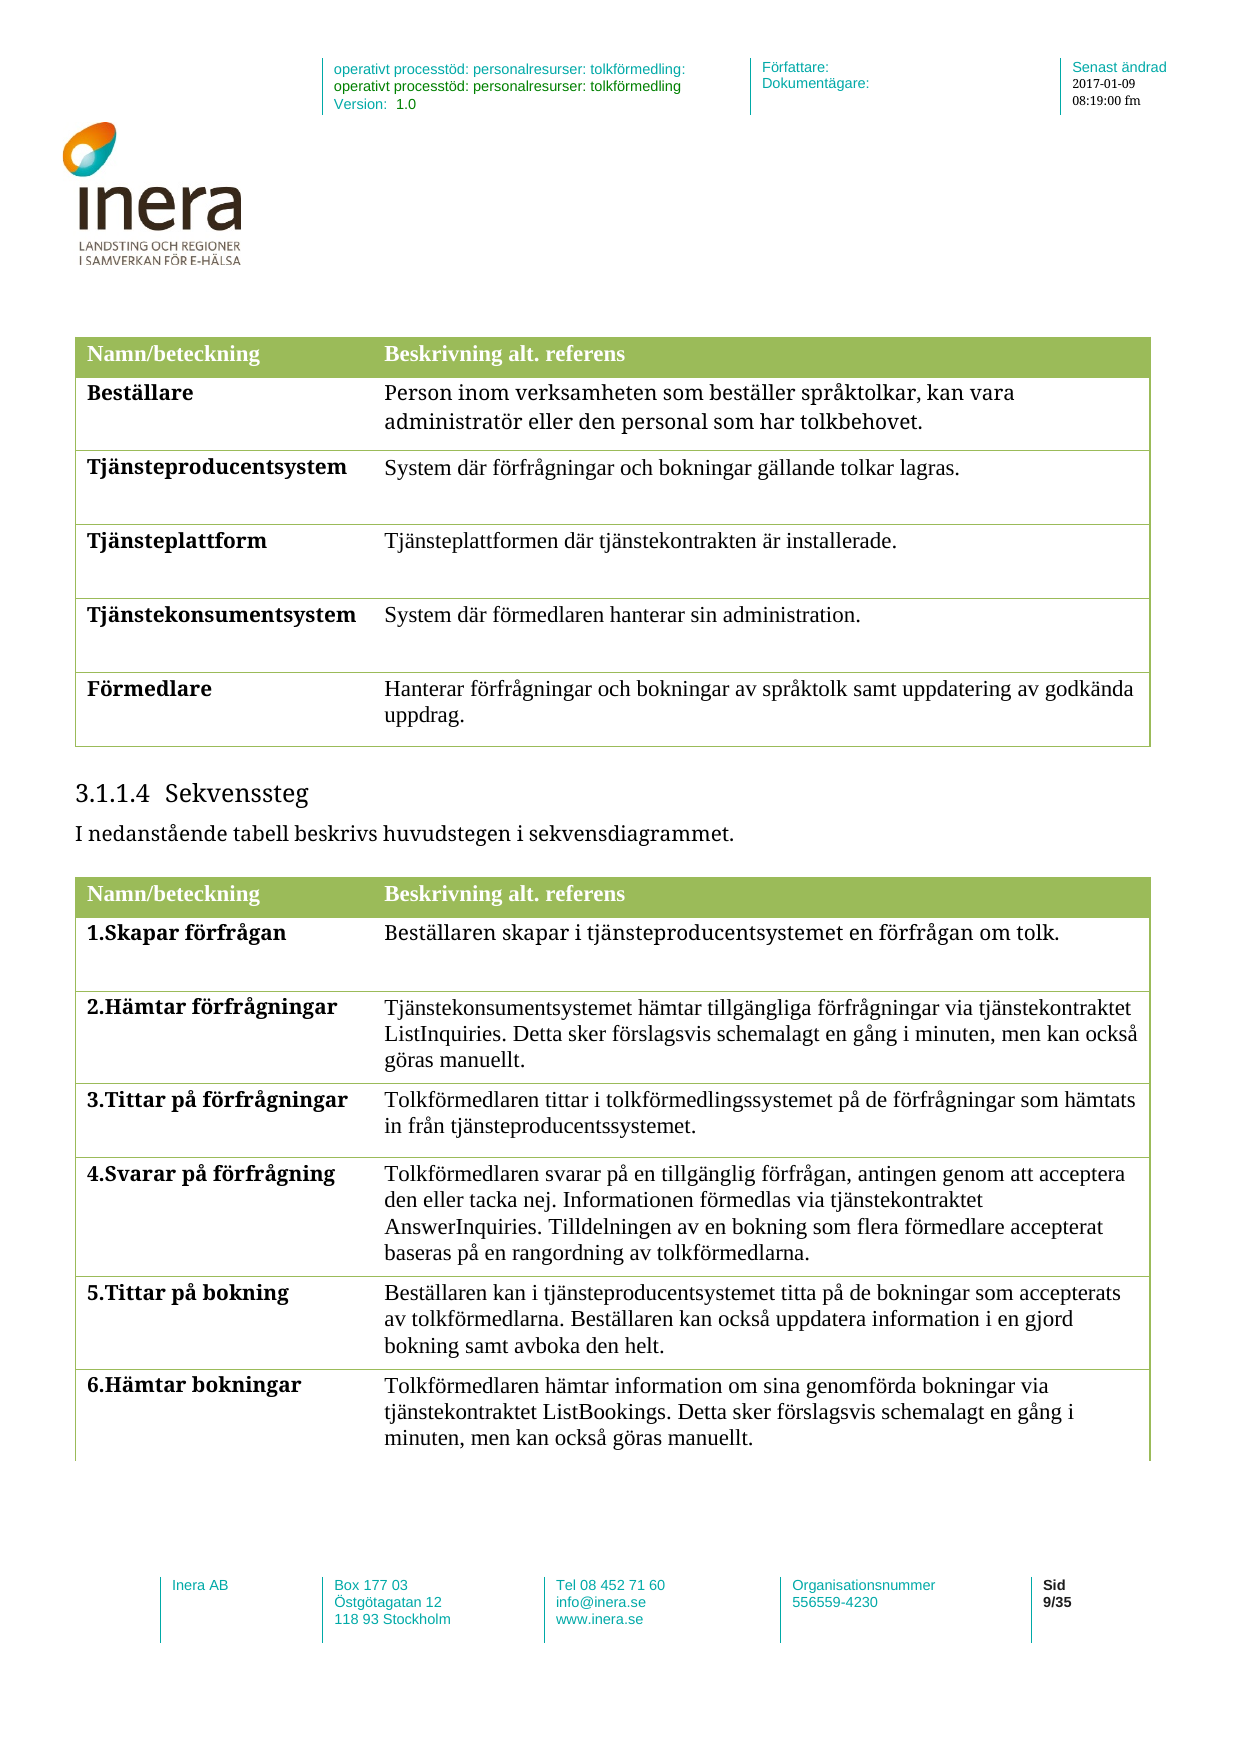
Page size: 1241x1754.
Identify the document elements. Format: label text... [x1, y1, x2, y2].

table_cell System där förfrågningar och bokningar gällande tolkar lagras. [373, 451, 1149, 524]
table_cell Tolkförmedlaren tittar i tolkförmedlingssystemet på de förfrågningar som hämtats in från tjänsteproducentssystemet. [373, 1084, 1149, 1157]
table_cell Tjänsteproducentsystem [76, 451, 373, 524]
table_cell System där förmedlaren hanterar sin administration. [373, 599, 1149, 672]
table_cell 3.Tittar på förfrågningar [76, 1084, 373, 1157]
table_cell Tolkförmedlaren svarar på en tillgänglig förfrågan, antingen genom att acceptera den eller tacka nej. Informationen förmedlas via tjänstekontraktet AnswerInquiries. Tilldelningen av en bokning som flera förmedlare accepterat baseras på en rangordning av tolkförmedlarna. [373, 1158, 1149, 1276]
table_cell Tjänstekonsumentsystem [76, 599, 373, 672]
table_header Namn/beteckning [76, 338, 373, 377]
subtitle Sekvenssteg [75, 776, 1165, 810]
table_cell Tjänstekonsumentsystemet hämtar tillgängliga förfrågningar via tjänstekontraktet ListInquiries. Detta sker förslagsvis schemalagt en gång i minuten, men kan också göras manuellt. [373, 992, 1149, 1083]
table_header Beskrivning alt. referens [373, 878, 1149, 917]
table_cell Beställare [76, 378, 373, 450]
table_cell Beställaren skapar i tjänsteproducentsystemet en förfrågan om tolk. [373, 918, 1149, 991]
picture [62, 122, 241, 265]
table_cell 2.Hämtar förfrågningar [76, 992, 373, 1083]
table_cell 6.Hämtar bokningar [76, 1370, 373, 1461]
table_cell Hanterar förfrågningar och bokningar av språktolk samt uppdatering av godkända uppdrag. [373, 673, 1149, 746]
table_cell 4.Svarar på förfrågning [76, 1158, 373, 1276]
table_cell 1.Skapar förfrågan [76, 918, 373, 991]
table_cell Tjänsteplattform [76, 525, 373, 598]
table_cell Tjänsteplattformen där tjänstekontrakten är installerade. [373, 525, 1149, 598]
table_header Namn/beteckning [76, 878, 373, 917]
table_cell Förmedlare [76, 673, 373, 746]
table_cell Person inom verksamheten som beställer språktolkar, kan vara administratör eller den personal som har tolkbehovet. [373, 378, 1149, 450]
text I nedanstående tabell beskrivs huvudstegen i sekvensdiagrammet. [75, 818, 1165, 848]
table_header Beskrivning alt. referens [373, 338, 1149, 377]
table_cell Tolkförmedlaren hämtar information om sina genomförda bokningar via tjänstekontraktet ListBookings. Detta sker förslagsvis schemalagt en gång i minuten, men kan också göras manuellt. [373, 1370, 1149, 1461]
table_cell 5.Tittar på bokning [76, 1277, 373, 1368]
table_cell Beställaren kan i tjänsteproducentsystemet titta på de bokningar som accepterats av tolkförmedlarna. Beställaren kan också uppdatera information i en gjord bokning samt avboka den helt. [373, 1277, 1149, 1368]
